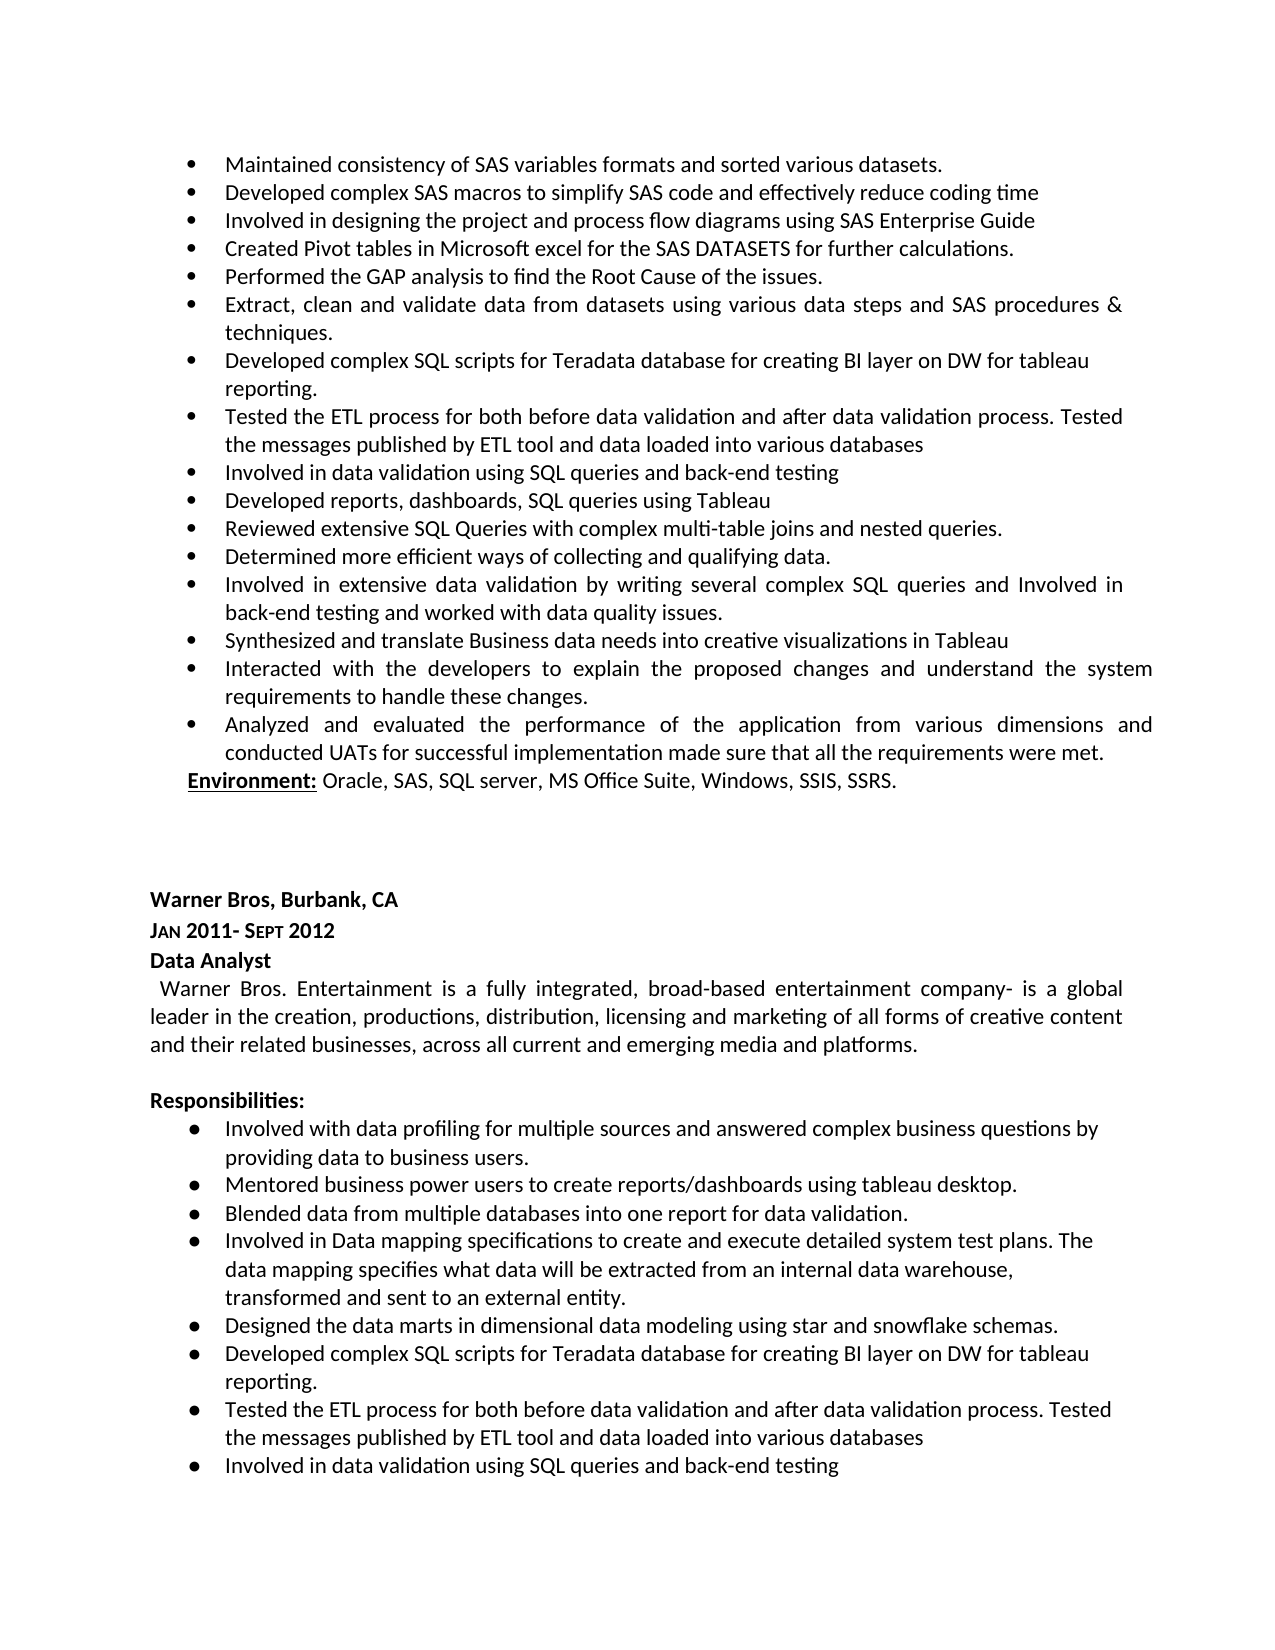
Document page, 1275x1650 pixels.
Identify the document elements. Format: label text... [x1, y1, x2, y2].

text Responsibilities: [150, 1087, 1125, 1114]
list Involved in Data mapping specifications to create and execute detailed system test plans. The data mapping specifies what data will be extracted from an internal data warehouse, transformed and sent to an external entity. [187, 1227, 1125, 1311]
list Reviewed extensive SQL Queries with complex multi-table joins and nested queries. [187, 514, 1125, 542]
text Warner Bros. Entertainment is a fully integrated, broad-based entertainment company- is a global leader in the creation, productions, distribution, licensing and marketing of all forms of creative content and their related businesses, across all current and emerging media and platforms. [150, 974, 1125, 1058]
list Created Pivot tables in Microsoft excel for the SAS DATASETS for further calculations. [187, 234, 1125, 262]
list Tested the ETL process for both before data validation and after data validation process. Tested the messages published by ETL tool and data loaded into various databases [187, 1395, 1125, 1451]
list Tested the ETL process for both before data validation and after data validation process. Tested the messages published by ETL tool and data loaded into various databases [187, 402, 1125, 458]
list Extract, clean and validate data from datasets using various data steps and SAS procedures & techniques. [187, 290, 1125, 346]
list Performed the GAP analysis to find the Root Cause of the issues. [187, 262, 1125, 290]
list Involved with data profiling for multiple sources and answered complex business questions by providing data to business users. [187, 1114, 1125, 1171]
list Analyzed and evaluated the performance of the application from various dimensions and conducted UATs for successful implementation made sure that all the requirements were met. [187, 710, 1155, 766]
text Warner Bros, Burbank, CA [150, 885, 1125, 913]
list Involved in data validation using SQL queries and back-end testing [187, 1451, 1125, 1479]
text Data Analyst [150, 946, 1125, 974]
list Developed complex SAS macros to simplify SAS code and effectively reduce coding time [187, 178, 1125, 206]
list Developed complex SQL scripts for Teradata database for creating BI layer on DW for tableau reporting. [187, 346, 1125, 402]
list Developed complex SQL scripts for Teradata database for creating BI layer on DW for tableau reporting. [187, 1339, 1125, 1395]
list Involved in extensive data validation by writing several complex SQL queries and Involved in back-end testing and worked with data quality issues. [187, 570, 1125, 626]
list Maintained consistency of SAS variables formats and sorted various datasets. [187, 150, 1125, 178]
list Blended data from multiple databases into one report for data validation. [187, 1199, 1125, 1227]
list Involved in data validation using SQL queries and back-end testing [187, 458, 1125, 486]
list Interacted with the developers to explain the proposed changes and understand the system requirements to handle these changes. [187, 654, 1155, 710]
list Mentored business power users to create reports/dashboards using tableau desktop. [187, 1171, 1125, 1199]
list Involved in designing the project and process flow diagrams using SAS Enterprise Guide [187, 206, 1125, 234]
text Jan 2011- Sept 2012 [150, 916, 1125, 944]
list Determined more efficient ways of collecting and qualifying data. [187, 542, 1125, 570]
list Designed the data marts in dimensional data modeling using star and snowflake schemas. [187, 1311, 1125, 1339]
text Environment: Oracle, SAS, SQL server, MS Office Suite, Windows, SSIS, SSRS. [187, 766, 1125, 794]
list Synthesized and translate Business data needs into creative visualizations in Tableau [187, 626, 1125, 654]
list Developed reports, dashboards, SQL queries using Tableau [187, 486, 1125, 514]
